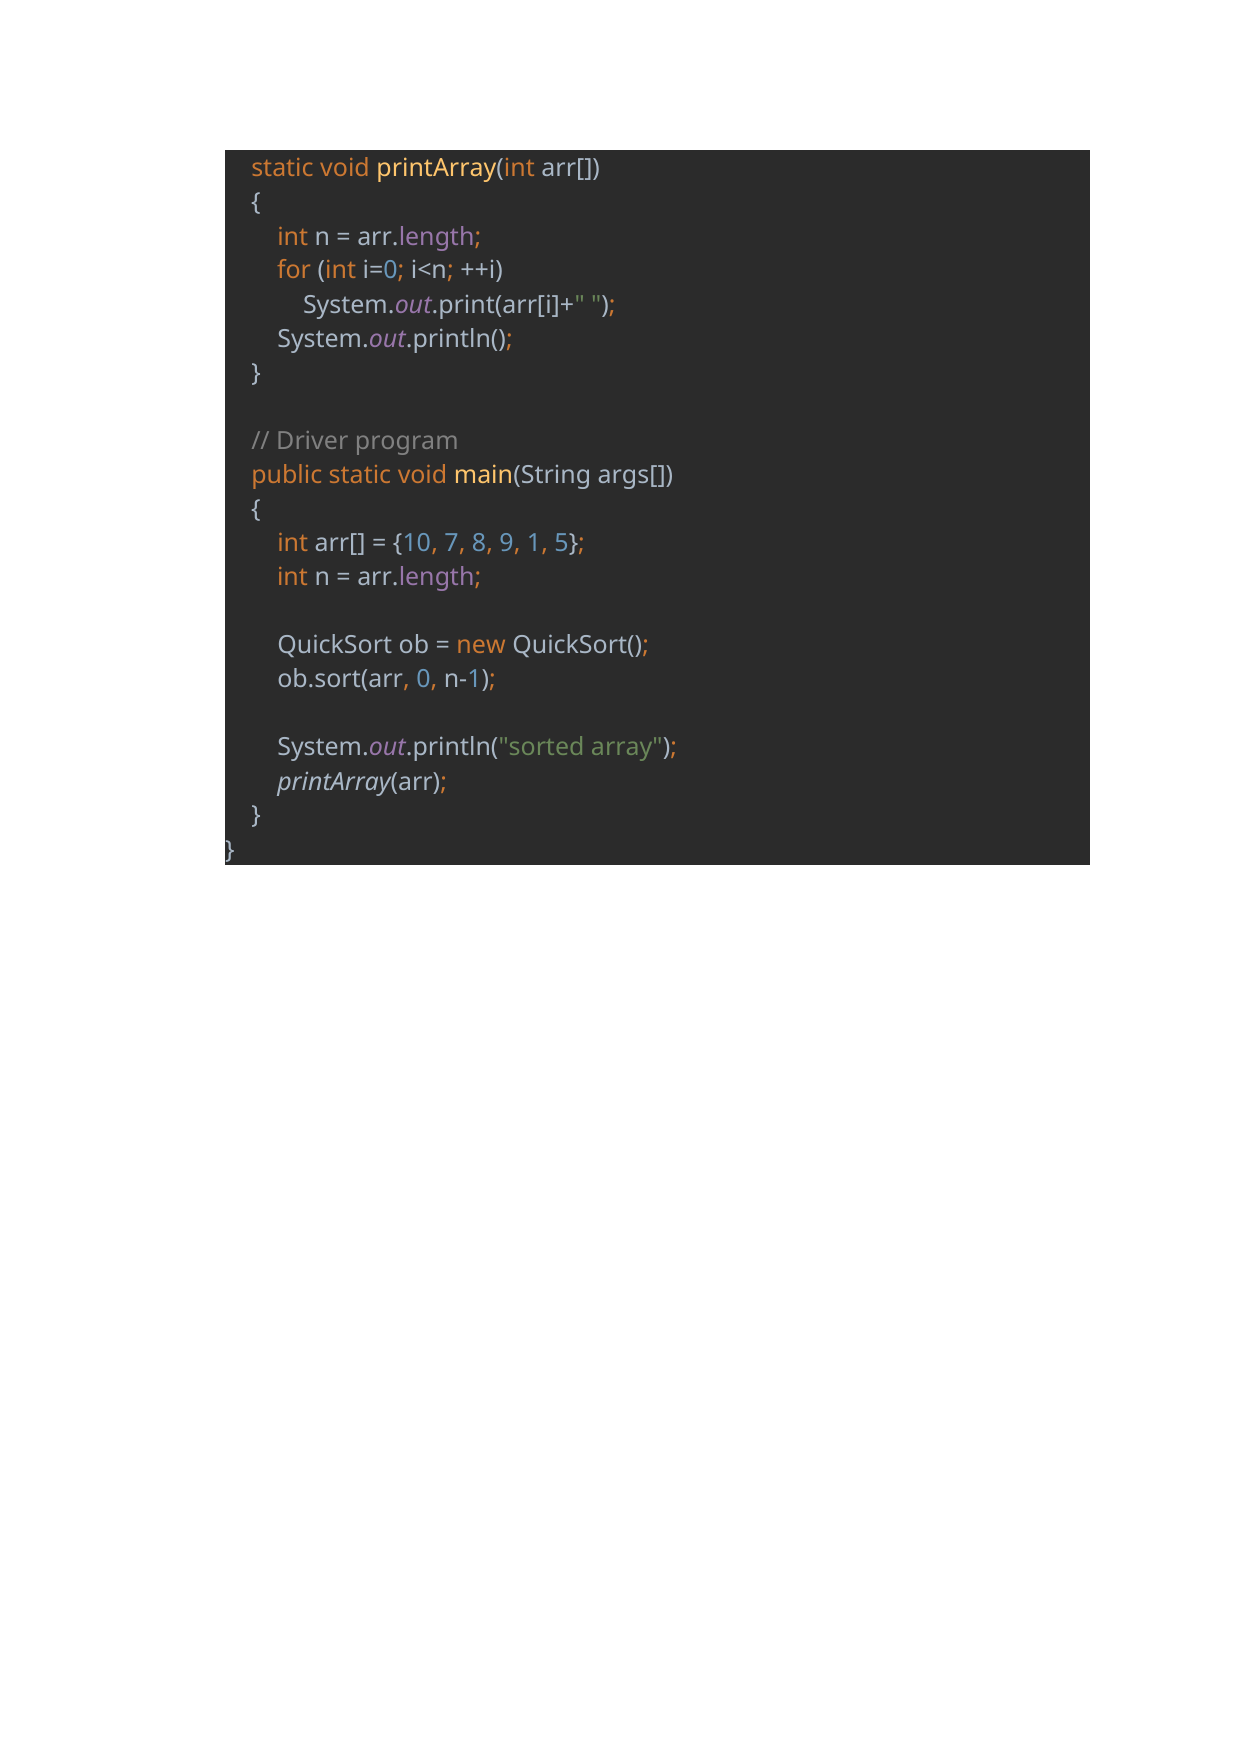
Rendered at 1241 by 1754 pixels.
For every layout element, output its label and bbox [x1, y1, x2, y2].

text [225, 150, 1090, 865]
